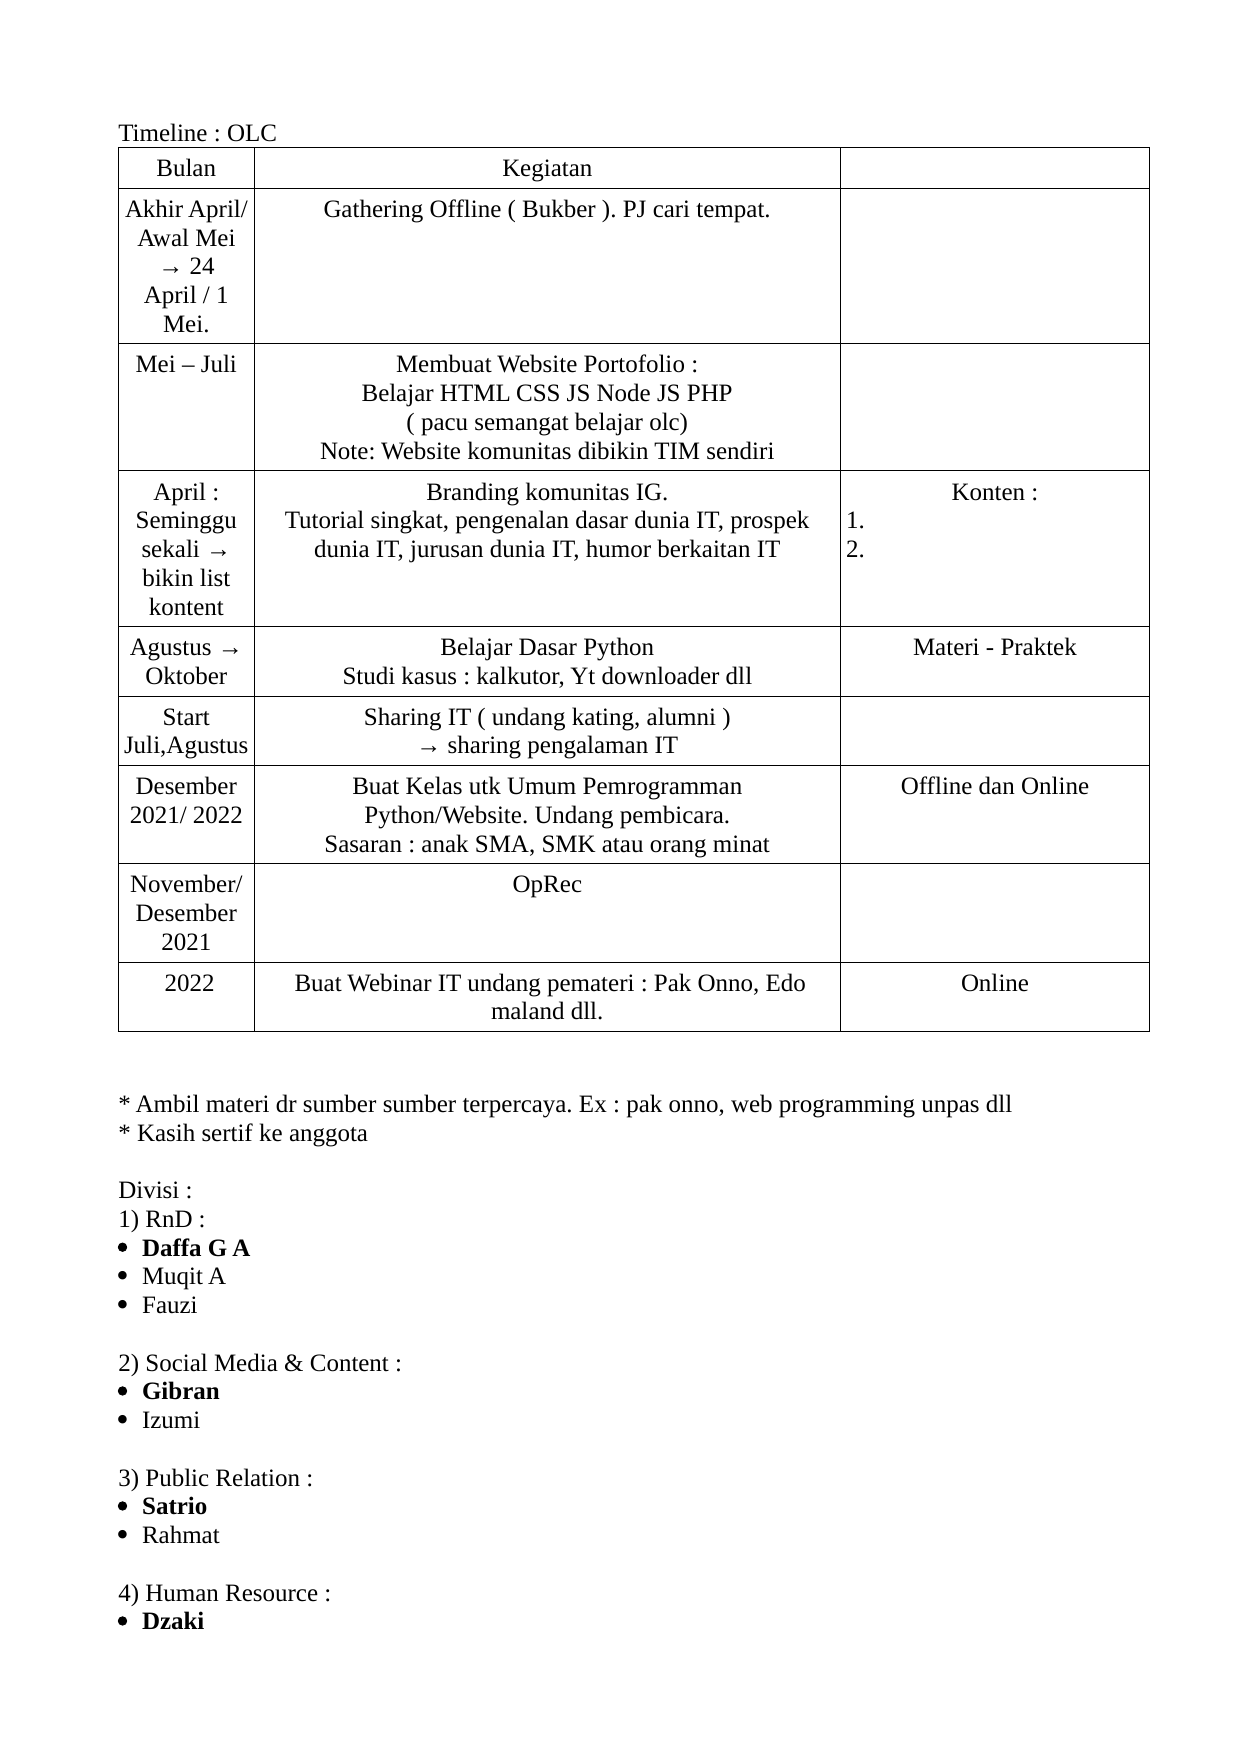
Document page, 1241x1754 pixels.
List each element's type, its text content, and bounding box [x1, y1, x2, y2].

table_cell [841, 189, 1149, 343]
table_cell Desember 2021/ 2022 [119, 766, 254, 863]
table_cell Online [841, 963, 1149, 1031]
list Fauzi [118, 1290, 1122, 1319]
table_cell Buat Webinar IT undang pemateri : Pak Onno, Edo maland dll. [255, 963, 840, 1031]
table_cell Sharing IT ( undang kating, alumni ) → sharing pengalaman IT [255, 697, 840, 765]
text Timeline : OLC [118, 118, 1122, 147]
table_cell [841, 864, 1149, 961]
table_cell November/ Desember 2021 [119, 864, 254, 961]
list Dzaki [118, 1606, 1122, 1635]
list Rahmat [118, 1520, 1122, 1549]
table_cell [841, 697, 1149, 765]
table_cell Materi - Praktek [841, 627, 1149, 696]
table_cell [841, 344, 1149, 470]
text 2) Social Media & Content : [118, 1348, 1122, 1376]
text Divisi : [118, 1175, 1122, 1204]
table_cell April : Seminggu sekali → bikin list kontent [119, 471, 254, 626]
list Muqit A [118, 1261, 1122, 1290]
table_header Bulan [119, 148, 254, 188]
table_cell Konten : 1. 2. [841, 471, 1149, 626]
table_cell Membuat Website Portofolio : Belajar HTML CSS JS Node JS PHP ( pacu semangat belajar olc) Note: Website komunitas dibikin TIM sendiri [255, 344, 840, 470]
table_header [841, 148, 1149, 188]
table_cell Agustus → Oktober [119, 627, 254, 696]
table_cell Buat Kelas utk Umum Pemrogramman Python/Website. Undang pembicara. Sasaran : anak SMA, SMK atau orang minat [255, 766, 840, 863]
table_cell 2022 [119, 963, 254, 1031]
list Satrio [118, 1491, 1122, 1520]
text * Ambil materi dr sumber sumber terpercaya. Ex : pak onno, web programming unpas dll [118, 1089, 1122, 1118]
table_cell OpRec [255, 864, 840, 961]
list Gibran [118, 1376, 1122, 1405]
text 4) Human Resource : [118, 1578, 1122, 1606]
table_header Kegiatan [255, 148, 840, 188]
text * Kasih sertif ke anggota [118, 1118, 1122, 1146]
list Izumi [118, 1405, 1122, 1434]
text 3) Public Relation : [118, 1463, 1122, 1491]
list Daffa G A [118, 1233, 1122, 1261]
table_cell Start Juli,Agustus [119, 697, 254, 765]
table_cell Mei – Juli [119, 344, 254, 470]
table_cell Branding komunitas IG. Tutorial singkat, pengenalan dasar dunia IT, prospek dunia IT, jurusan dunia IT, humor berkaitan IT [255, 471, 840, 626]
text 1) RnD : [118, 1204, 1122, 1233]
table_cell Akhir April/ Awal Mei → 24 April / 1 Mei. [119, 189, 254, 343]
table_cell Offline dan Online [841, 766, 1149, 863]
table_cell Gathering Offline ( Bukber ). PJ cari tempat. [255, 189, 840, 343]
table_cell Belajar Dasar Python Studi kasus : kalkutor, Yt downloader dll [255, 627, 840, 696]
